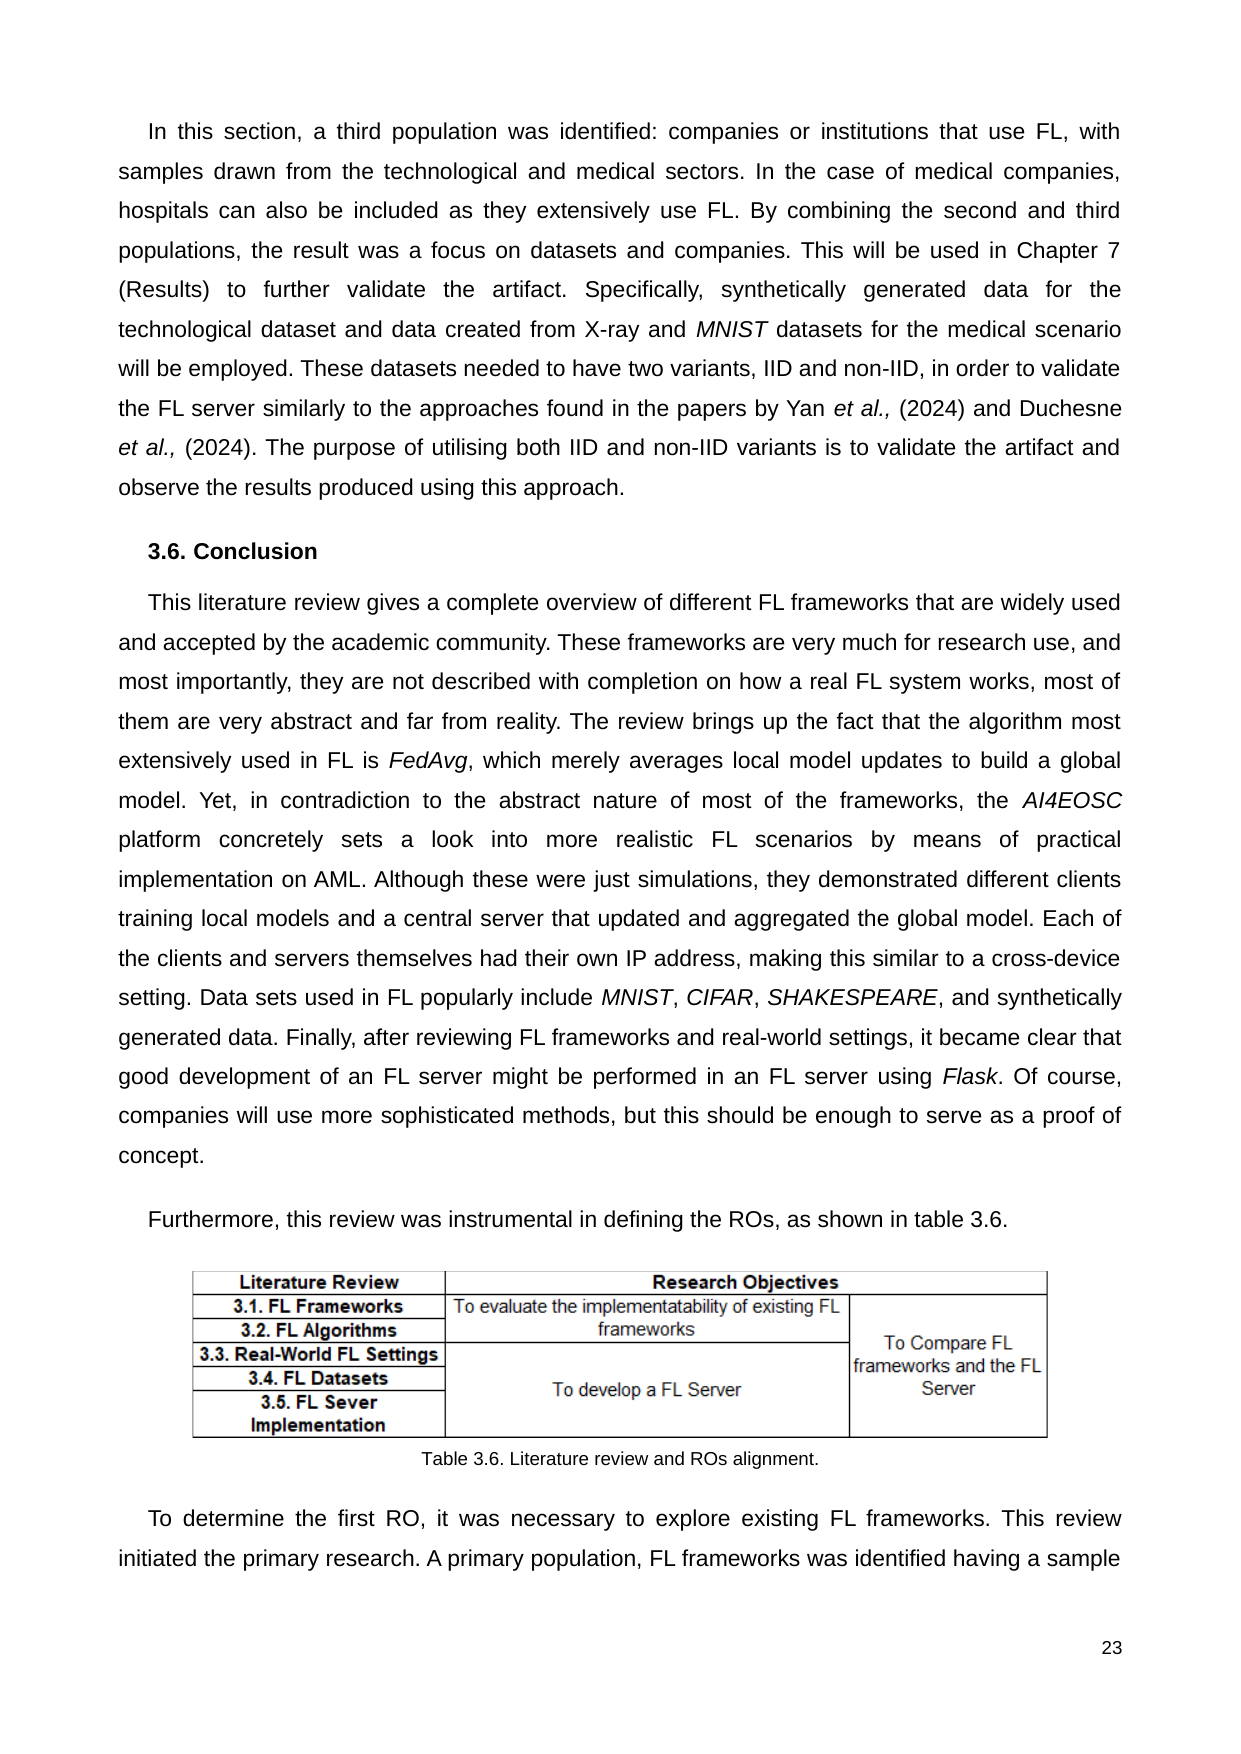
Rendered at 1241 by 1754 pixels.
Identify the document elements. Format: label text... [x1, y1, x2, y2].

text Furthermore, this review was instrumental in defining the ROs, as shown in table 3.6. [118, 1206, 1122, 1233]
picture [192, 1271, 1048, 1438]
subtitle 3.6. Conclusion [148, 538, 1122, 564]
text This literature review gives a complete overview of different FL frameworks that are widely used and accepted by the academic community. These frameworks are very much for research use, and most importantly, they are not described with completion on how a real FL system works, most of them are very abstract and far from reality. The review brings up the fact that the algorithm most extensively used in FL is FedAvg, which merely averages local model updates to build a global model. Yet, in contradiction to the abstract nature of most of the frameworks, the AI4EOSC platform concretely sets a look into more realistic FL scenarios by means of practical implementation on AML. Although these were just simulations, they demonstrated different clients training local models and a central server that updated and aggregated the global model. Each of the clients and servers themselves had their own IP address, making this similar to a cross-device setting. Data sets used in FL popularly include MNIST, CIFAR, SHAKESPEARE, and synthetically generated data. Finally, after reviewing FL frameworks and real-world settings, it became clear that good development of an FL server might be performed in an FL server using Flask. Of course, companies will use more sophisticated methods, but this should be enough to serve as a proof of concept. [118, 589, 1122, 1168]
text In this section, a third population was identified: companies or institutions that use FL, with samples drawn from the technological and medical sectors. In the case of medical companies, hospitals can also be included as they extensively use FL. By combining the second and third populations, the result was a focus on datasets and companies. This will be used in Chapter 7 (Results) to further validate the artifact. Specifically, synthetically generated data for the technological dataset and data created from X-ray and MNIST datasets for the medical scenario will be employed. These datasets needed to have two variants, IID and non-IID, in order to validate the FL server similarly to the approaches found in the papers by Yan et al., (2024) and Duchesne et al., (2024). The purpose of utilising both IID and non-IID variants is to validate the artifact and observe the results produced using this approach. [118, 118, 1122, 500]
